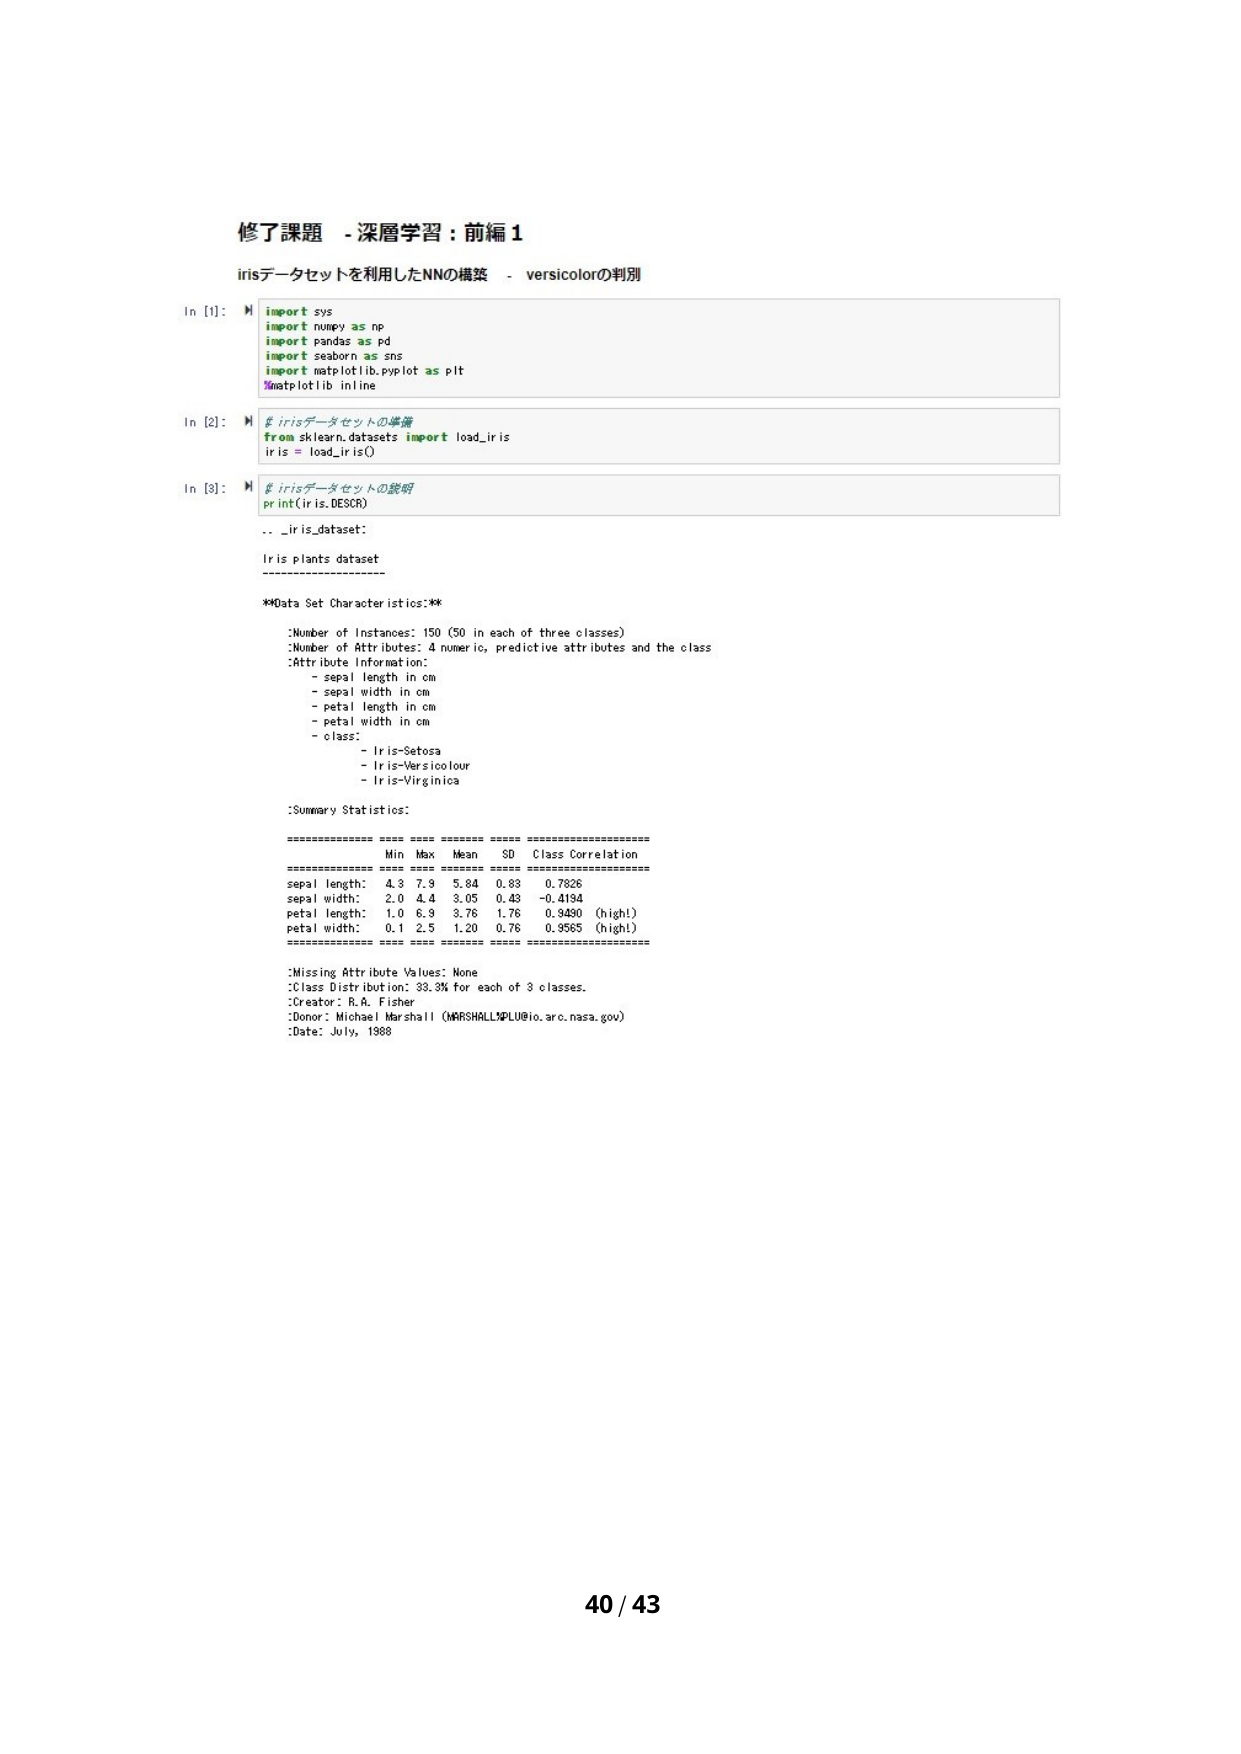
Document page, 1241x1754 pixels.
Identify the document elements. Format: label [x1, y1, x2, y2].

picture [177, 216, 1063, 1043]
